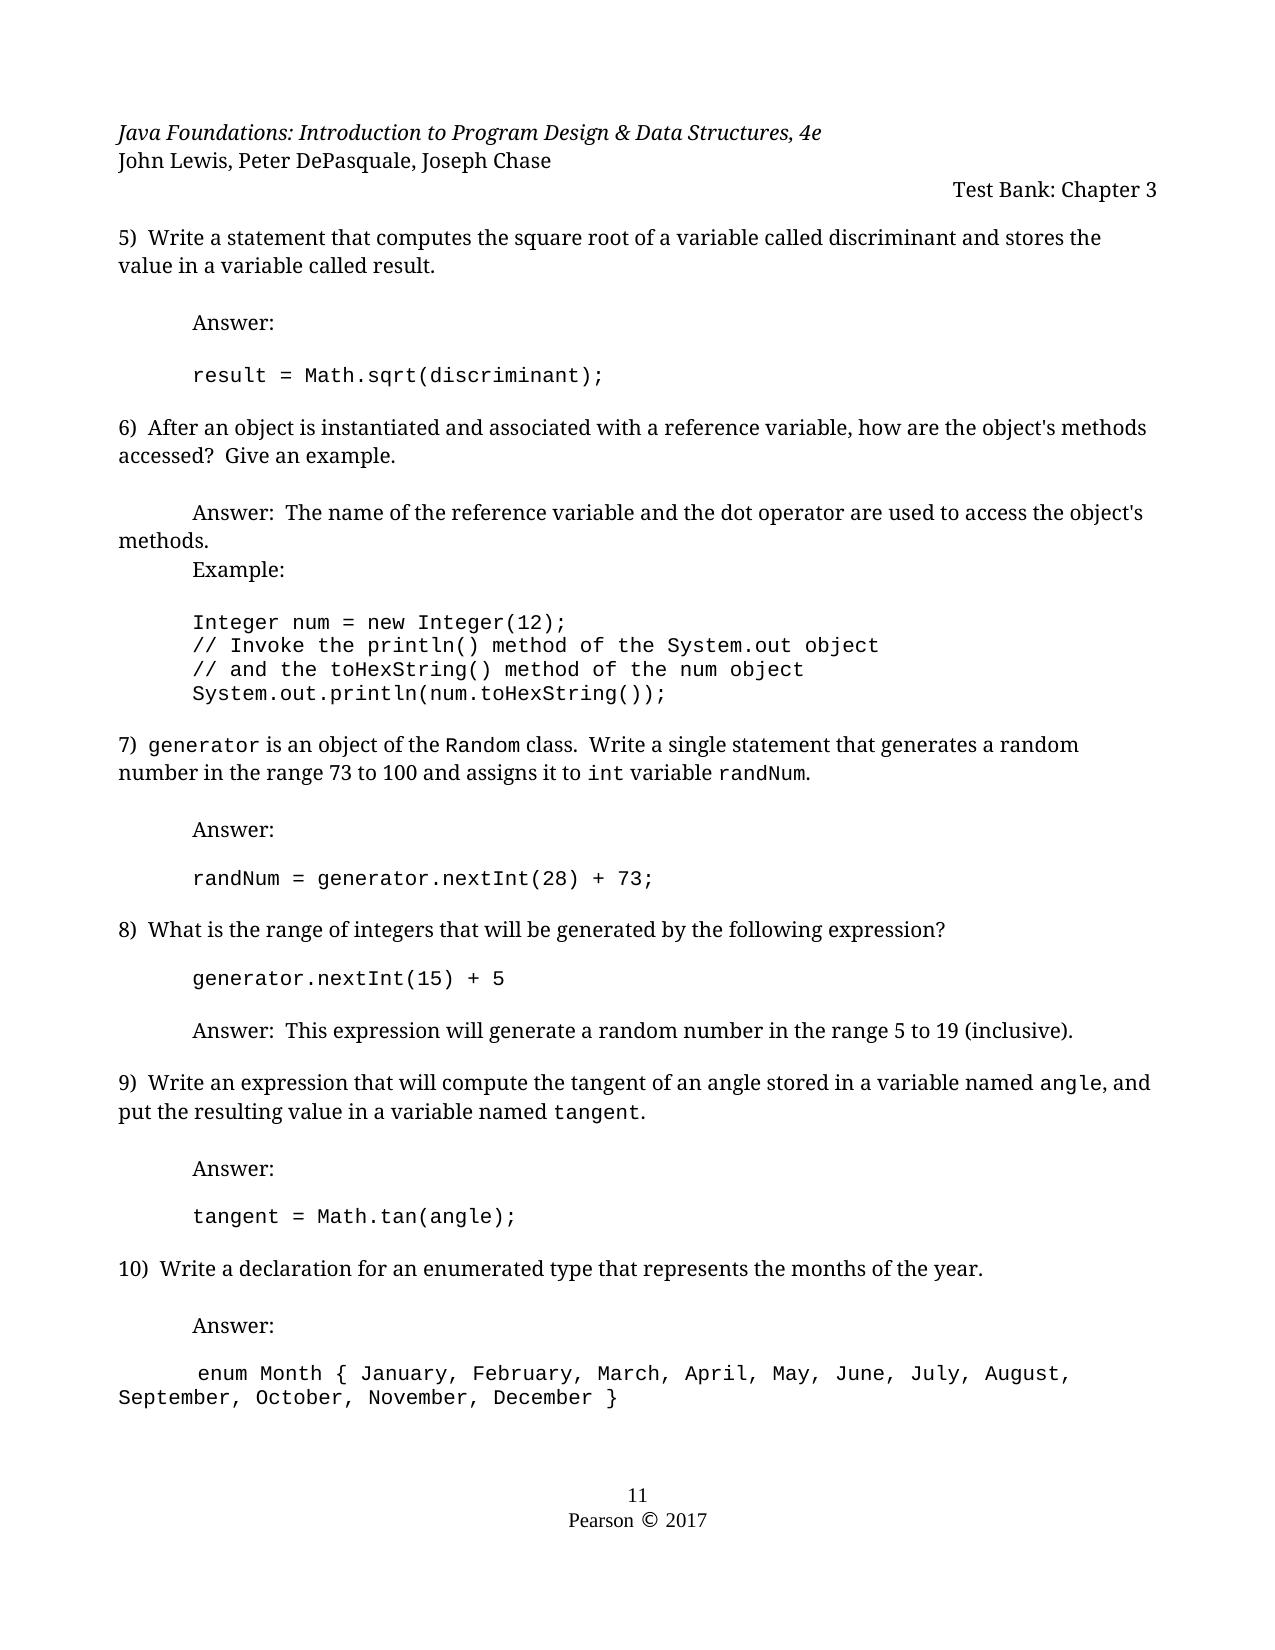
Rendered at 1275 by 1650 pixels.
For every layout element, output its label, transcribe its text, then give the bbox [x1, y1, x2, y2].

text Answer: [118, 1154, 1157, 1182]
text Answer: The name of the reference variable and the dot operator are used to access the object's methods. [118, 498, 1157, 555]
text 9) Write an expression that will compute the tangent of an angle stored in a variable named angle, and put the resulting value in a variable named tangent. [118, 1068, 1157, 1125]
text 6) After an object is instantiated and associated with a reference variable, how are the object's methods accessed? Give an example. [118, 413, 1157, 469]
text 8) What is the range of integers that will be generated by the following expression? [118, 916, 1157, 944]
text Answer: This expression will generate a random number in the range 5 to 19 (inclusive). [118, 1016, 1157, 1044]
text // and the toHexString() method of the num object [118, 659, 1157, 683]
text randNum = generator.nextInt(28) + 73; [118, 868, 1157, 892]
text Answer: [118, 308, 1157, 336]
text Answer: [118, 815, 1157, 844]
text 7) generator is an object of the Random class. Write a single statement that generates a random number in the range 73 to 100 and assigns it to int variable randNum. [118, 730, 1157, 787]
text System.out.println(num.toHexString()); [118, 683, 1157, 706]
text result = Math.sqrt(discriminant); [118, 365, 1157, 388]
text // Invoke the println() method of the System.out object [118, 635, 1157, 659]
text generator.nextInt(15) + 5 [118, 968, 1157, 992]
text Example: [118, 555, 1157, 583]
text enum Month { January, February, March, April, May, June, July, August, September, October, November, December } [118, 1363, 1157, 1411]
text Answer: [118, 1311, 1157, 1339]
text 5) Write a statement that computes the square root of a variable called discriminant and stores the value in a variable called result. [118, 223, 1157, 279]
text tangent = Math.tan(angle); [118, 1206, 1157, 1230]
text Integer num = new Integer(12); [118, 612, 1157, 635]
text 10) Write a declaration for an enumerated type that represents the months of the year. [118, 1254, 1157, 1282]
